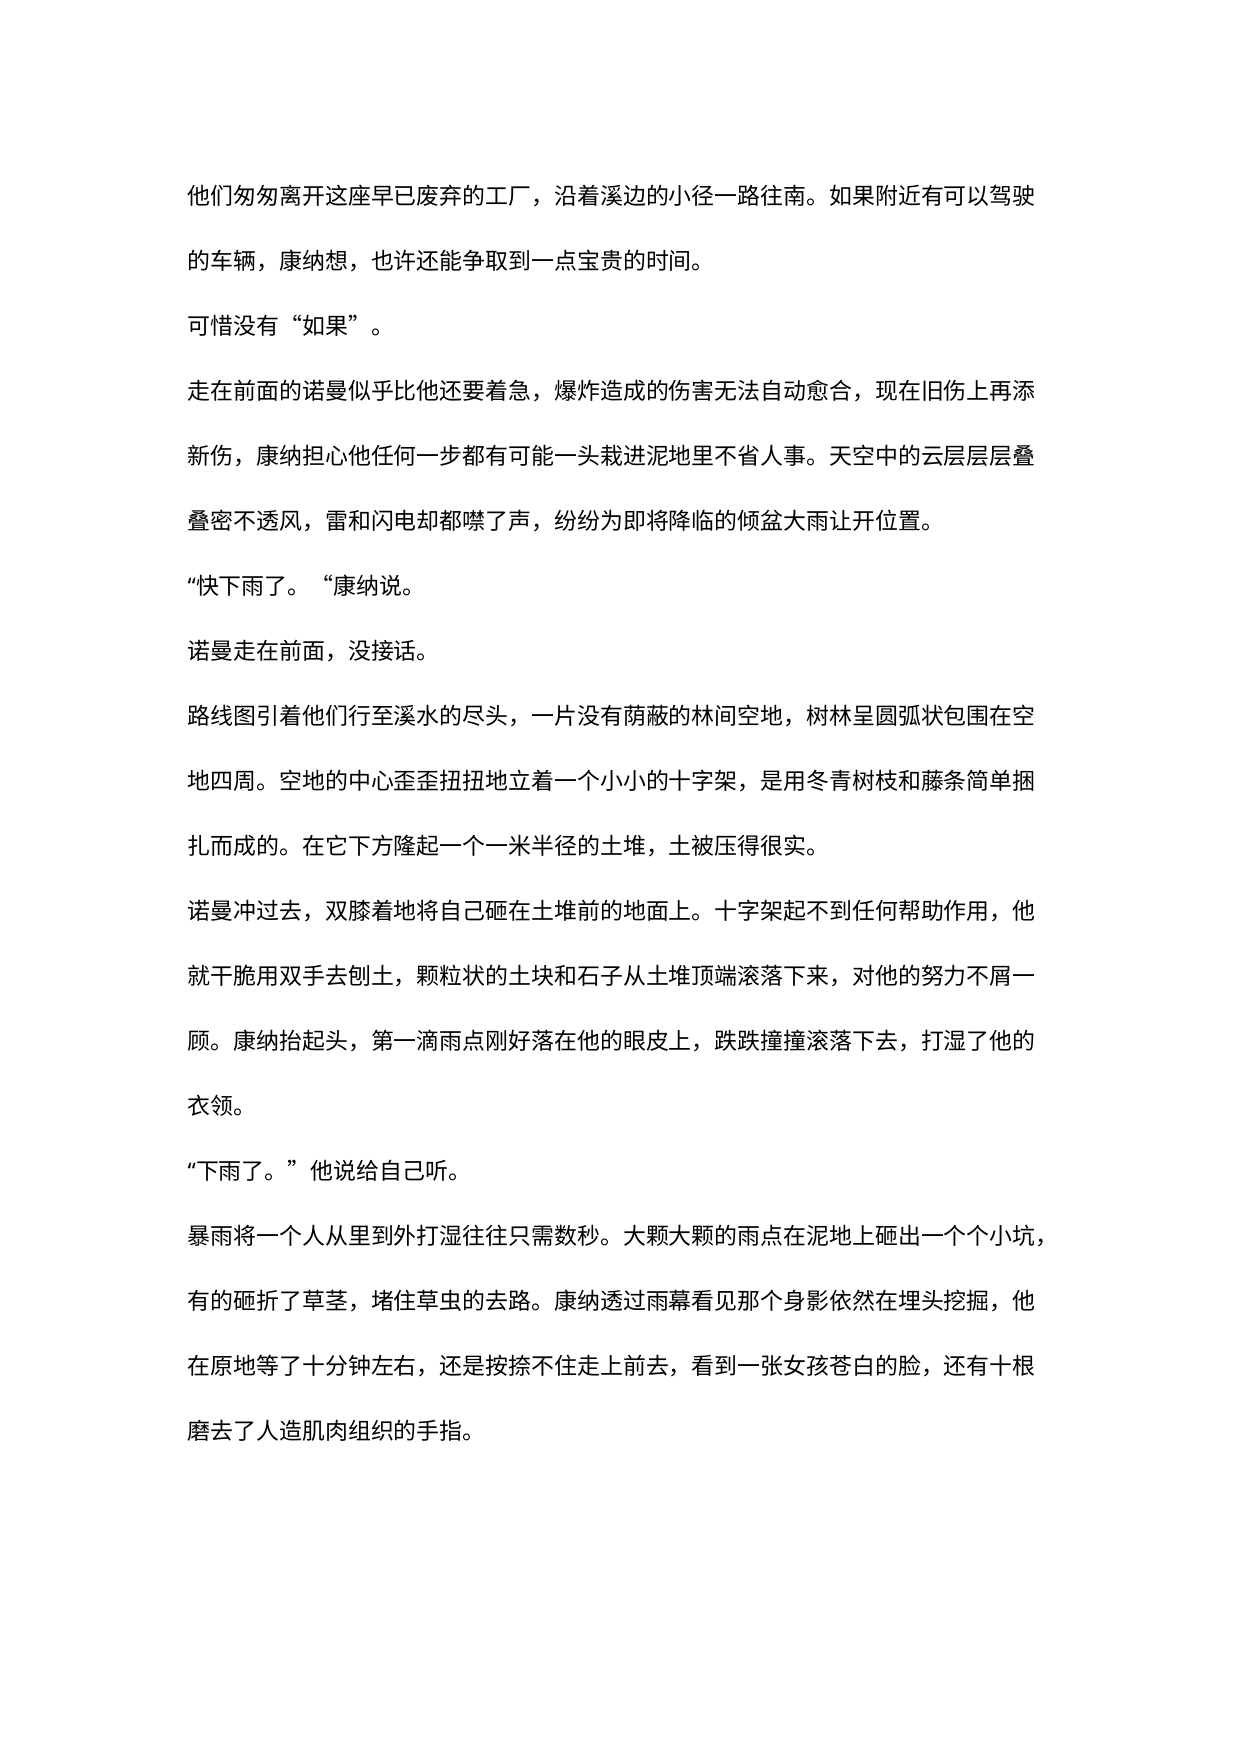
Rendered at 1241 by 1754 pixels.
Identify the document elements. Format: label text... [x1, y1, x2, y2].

text 路线图引着他们行至溪水的尽头，一片没有荫蔽的林间空地，树林呈圆弧状包围在空地四周。空地的中心歪歪扭扭地立着一个小小的十字架，是用冬青树枝和藤条简单捆扎而成的。在它下方隆起一个一米半径的土堆，土被压得很实。 [187, 682, 1053, 877]
text 他们匆匆离开这座早已废弃的工厂，沿着溪边的小径一路往南。如果附近有可以驾驶的车辆，康纳想，也许还能争取到一点宝贵的时间。 [187, 162, 1053, 292]
text “下雨了。”他说给自己听。 [187, 1137, 1053, 1202]
text 可惜没有“如果”。 [187, 292, 1053, 357]
text 诺曼冲过去，双膝着地将自己砸在土堆前的地面上。十字架起不到任何帮助作用，他就干脆用双手去刨土，颗粒状的土块和石子从土堆顶端滚落下来，对他的努力不屑一顾。康纳抬起头，第一滴雨点刚好落在他的眼皮上，跌跌撞撞滚落下去，打湿了他的衣领。 [187, 877, 1053, 1137]
text “快下雨了。“康纳说。 [187, 552, 1053, 617]
text 走在前面的诺曼似乎比他还要着急，爆炸造成的伤害无法自动愈合，现在旧伤上再添新伤，康纳担心他任何一步都有可能一头栽进泥地里不省人事。天空中的云层层层叠叠密不透风，雷和闪电却都噤了声，纷纷为即将降临的倾盆大雨让开位置。 [187, 357, 1053, 552]
text 诺曼走在前面，没接话。 [187, 617, 1053, 682]
text 暴雨将一个人从里到外打湿往往只需数秒。大颗大颗的雨点在泥地上砸出一个个小坑，有的砸折了草茎，堵住草虫的去路。康纳透过雨幕看见那个身影依然在埋头挖掘，他在原地等了十分钟左右，还是按捺不住走上前去，看到一张女孩苍白的脸，还有十根磨去了人造肌肉组织的手指。 [187, 1202, 1053, 1462]
